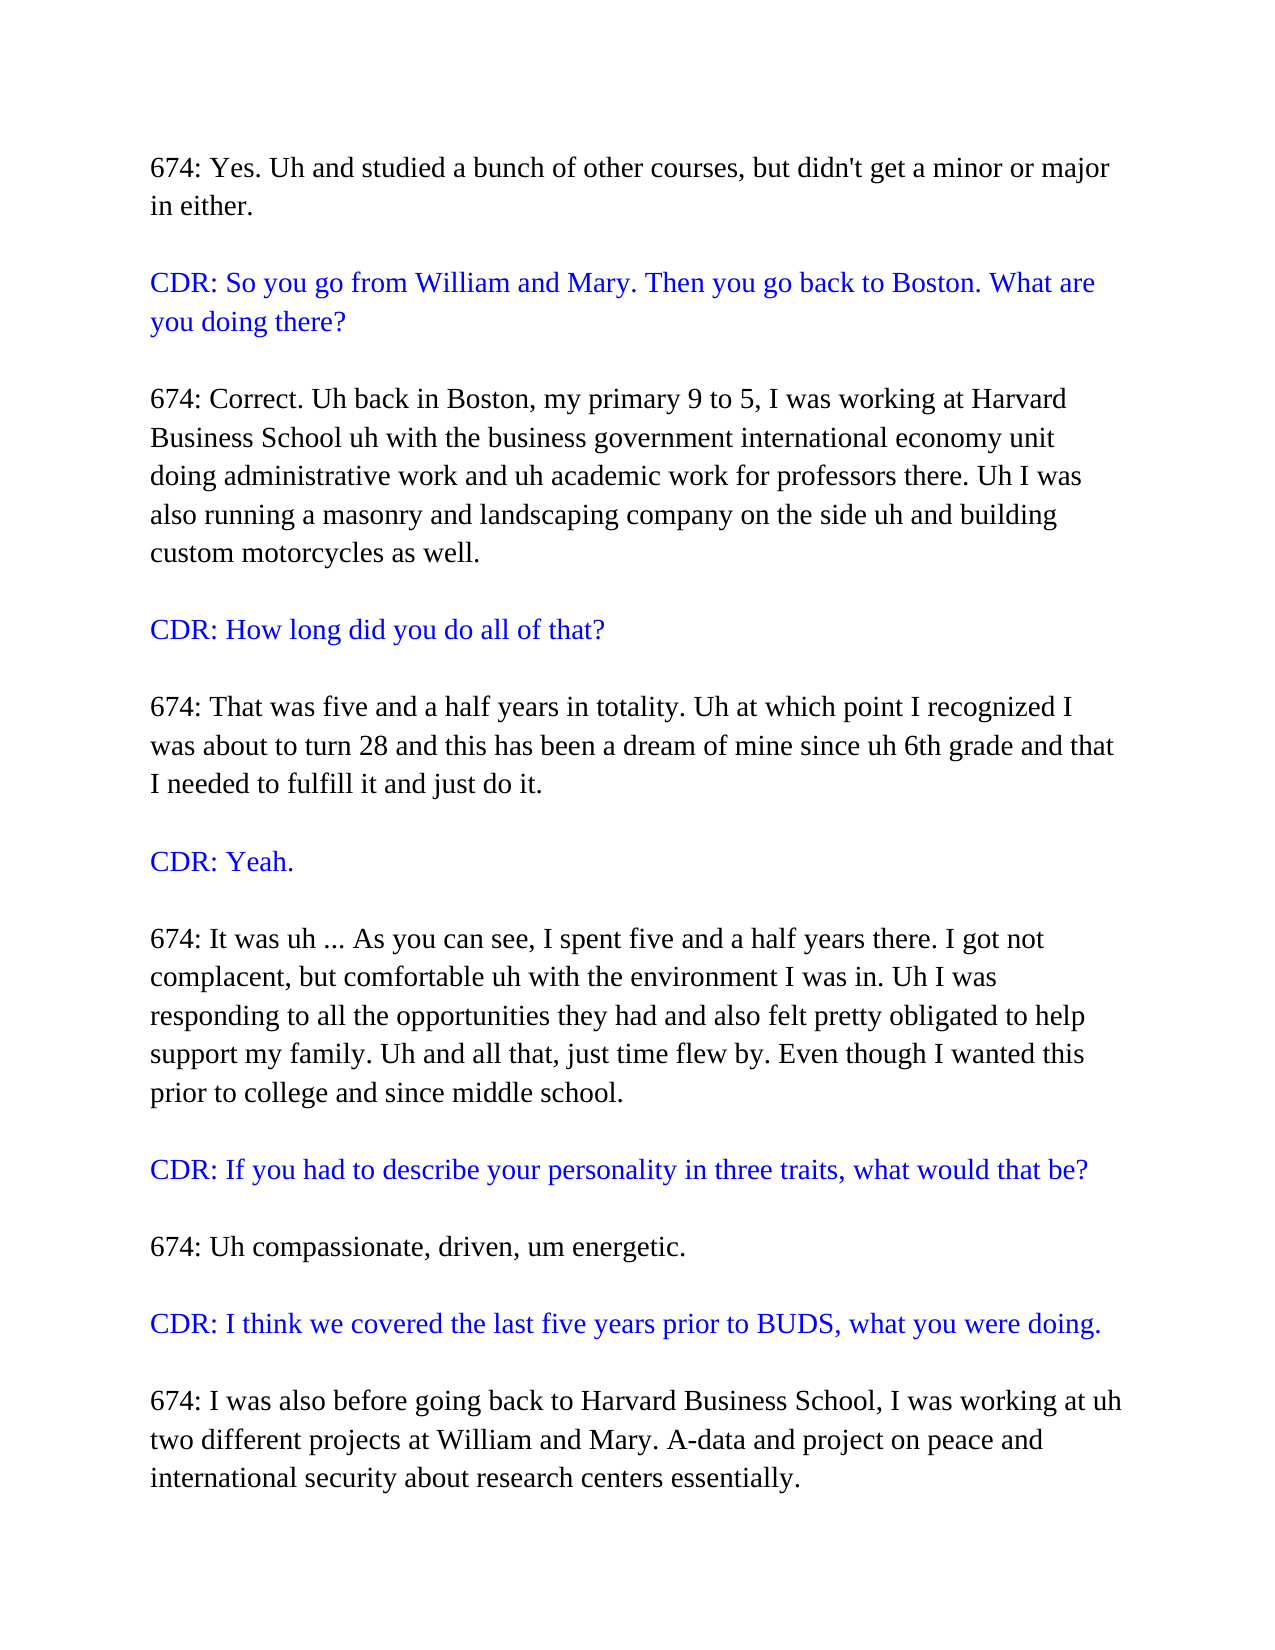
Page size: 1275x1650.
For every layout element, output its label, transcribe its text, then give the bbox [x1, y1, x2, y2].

text CDR: Yeah. [150, 844, 1125, 877]
text 674: Uh compassionate, driven, um energetic. [150, 1229, 1125, 1263]
text CDR: If you had to describe your personality in three traits, what would that be? [150, 1152, 1125, 1186]
text 674: Correct. Uh back in Boston, my primary 9 to 5, I was working at Harvard Business School uh with the business government international economy unit doing administrative work and uh academic work for professors there. Uh I was also running a masonry and landscaping company on the side uh and building custom motorcycles as well. [150, 381, 1125, 569]
text 674: Yes. Uh and studied a bunch of other courses, but didn't get a minor or major in either. [150, 150, 1125, 222]
text CDR: So you go from William and Mary. Then you go back to Boston. What are you doing there? [150, 266, 1125, 338]
text 674: That was five and a half years in totality. Uh at which point I recognized I was about to turn 28 and this has been a dream of mine since uh 6th grade and that I needed to fulfill it and just do it. [150, 689, 1125, 800]
text 674: I was also before going back to Harvard Business School, I was working at uh two different projects at William and Mary. A-data and project on peace and international security about research centers essentially. [150, 1383, 1125, 1494]
text CDR: I think we covered the last five years prior to BUDS, what you were doing. [150, 1306, 1125, 1340]
text 674: It was uh ... As you can see, I spent five and a half years there. I got not complacent, but comfortable uh with the environment I was in. Uh I was responding to all the opportunities they had and also felt pretty obligated to help support my family. Uh and all that, just time flew by. Even though I wanted this prior to college and since middle school. [150, 921, 1125, 1108]
text CDR: How long did you do all of that? [150, 612, 1125, 646]
